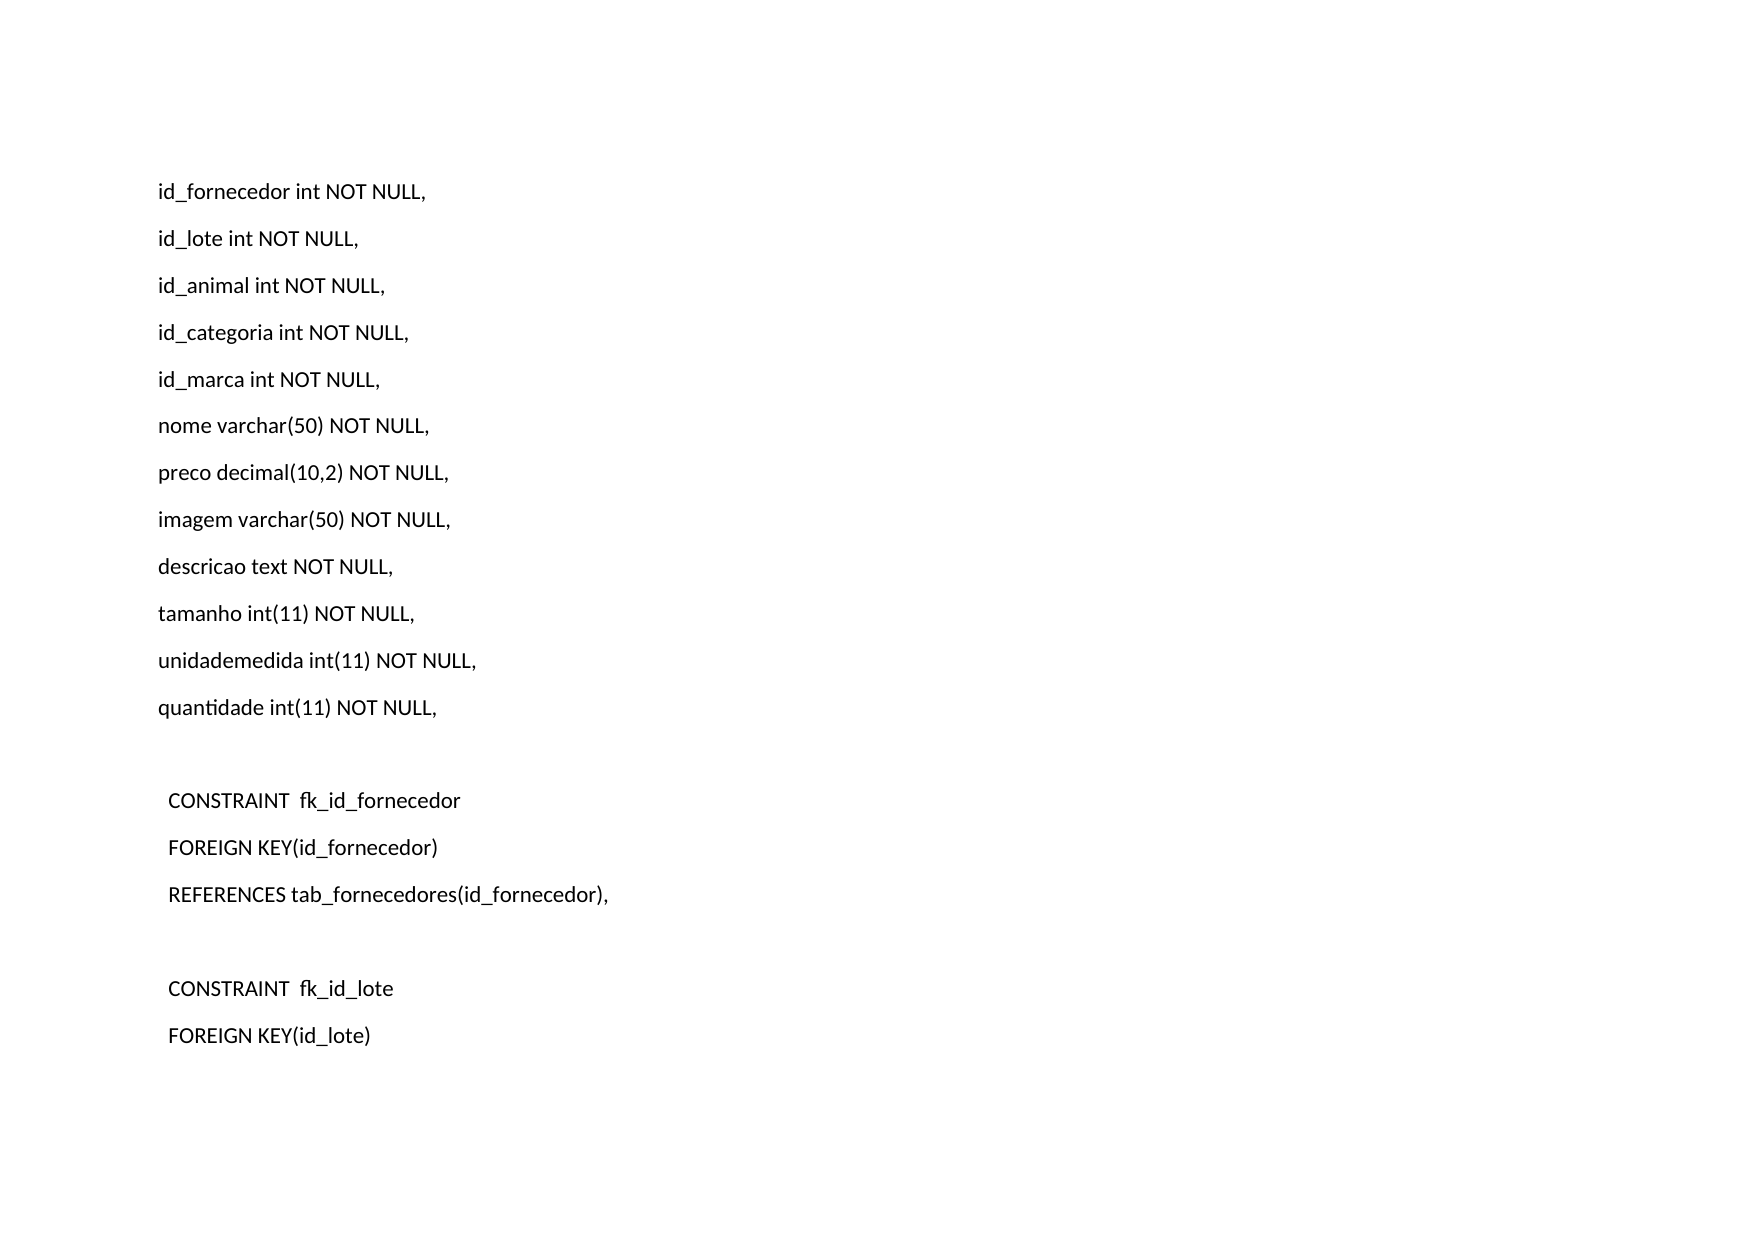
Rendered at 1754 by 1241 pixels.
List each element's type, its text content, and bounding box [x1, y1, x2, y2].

text unidademedida int(11) NOT NULL, [148, 646, 1606, 674]
text descricao text NOT NULL, [148, 552, 1606, 580]
text id_fornecedor int NOT NULL, [148, 177, 1606, 205]
text id_lote int NOT NULL, [148, 224, 1606, 252]
text preco decimal(10,2) NOT NULL, [148, 458, 1606, 486]
text FOREIGN KEY(id_fornecedor) [148, 833, 1606, 861]
text CONSTRAINT fk_id_lote [148, 974, 1606, 1002]
text imagem varchar(50) NOT NULL, [148, 505, 1606, 533]
text tamanho int(11) NOT NULL, [148, 599, 1606, 627]
text REFERENCES tab_fornecedores(id_fornecedor), [148, 880, 1606, 908]
text FOREIGN KEY(id_lote) [148, 1021, 1606, 1049]
text id_categoria int NOT NULL, [148, 318, 1606, 346]
text id_animal int NOT NULL, [148, 271, 1606, 299]
text nome varchar(50) NOT NULL, [148, 412, 1606, 439]
text quantidade int(11) NOT NULL, [148, 693, 1606, 721]
text CONSTRAINT fk_id_fornecedor [148, 787, 1606, 814]
text id_marca int NOT NULL, [148, 365, 1606, 393]
